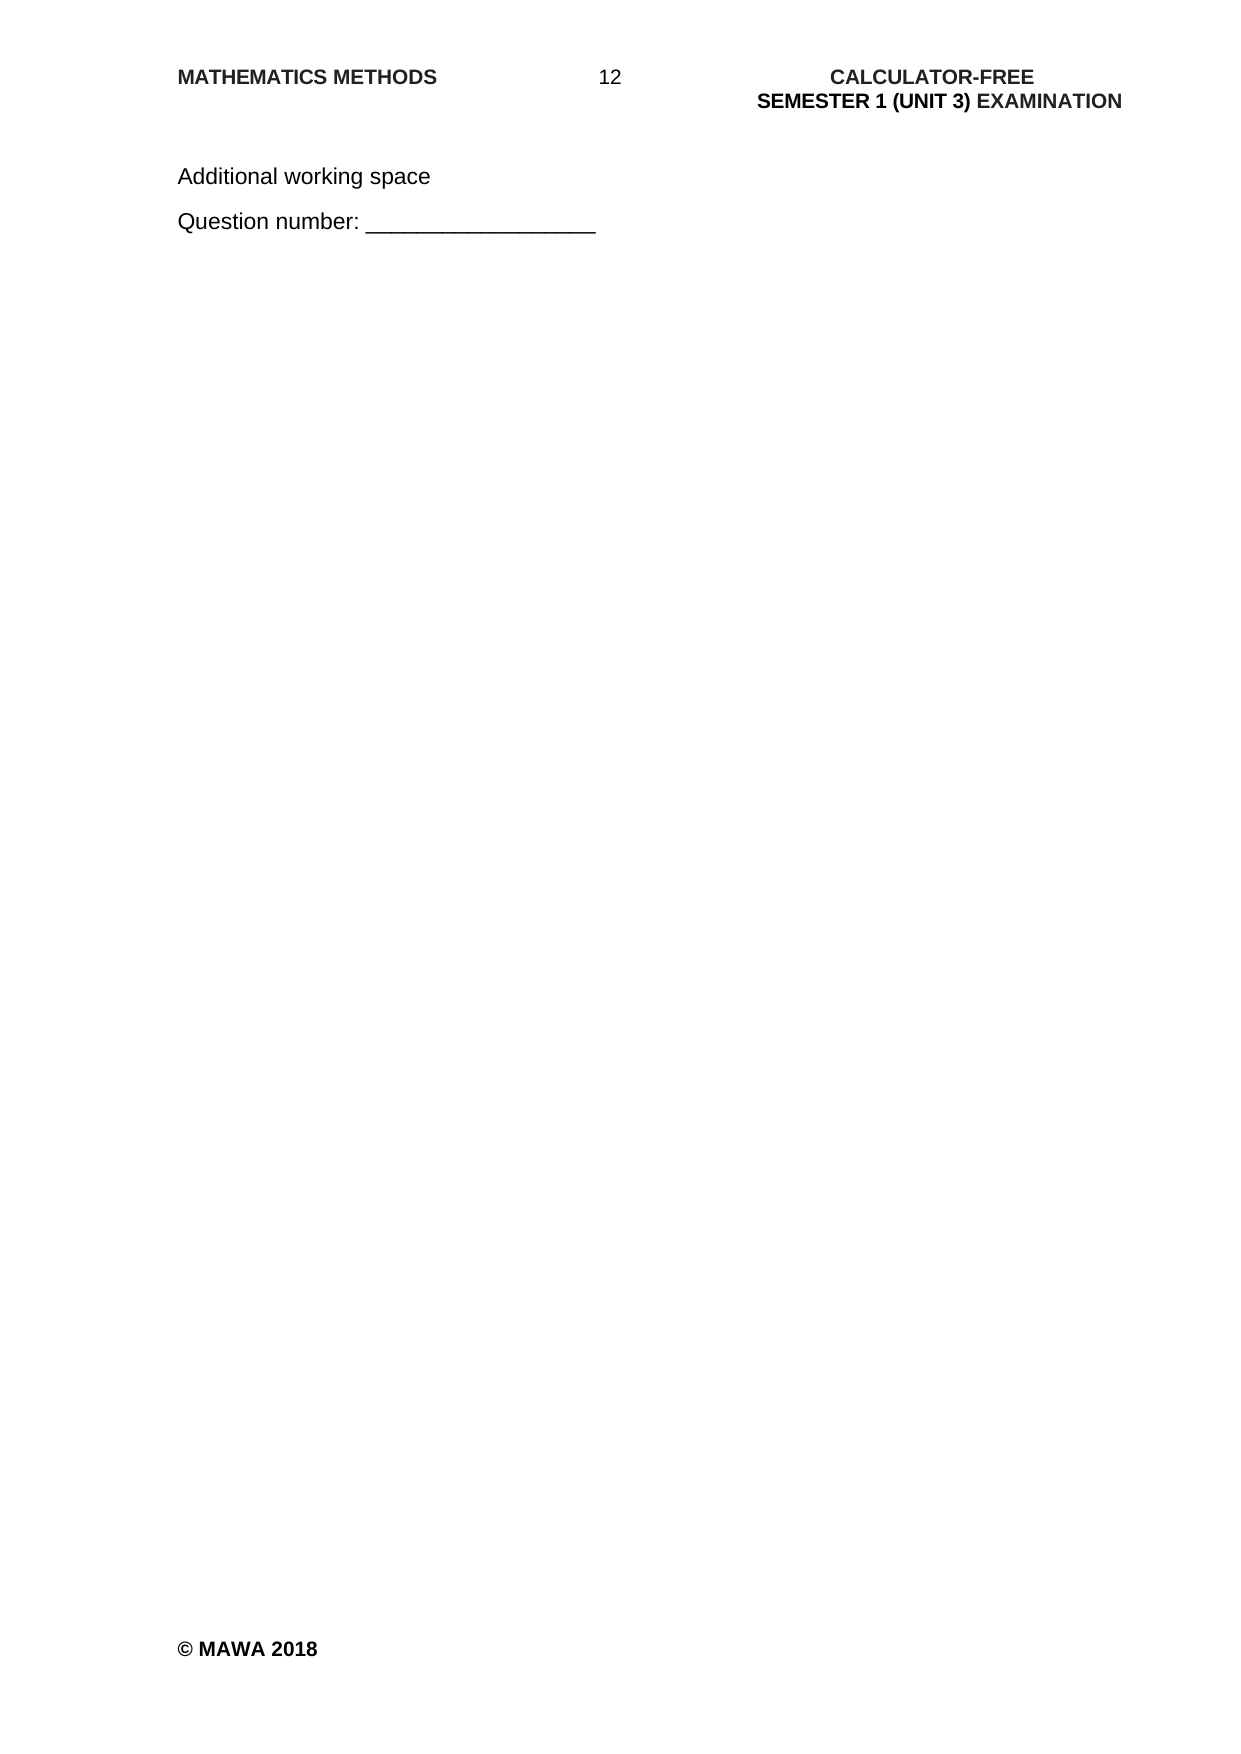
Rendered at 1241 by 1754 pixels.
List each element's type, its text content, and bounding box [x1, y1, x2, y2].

text Additional working space [177, 163, 1122, 189]
text Question number: __________________ [177, 208, 1122, 235]
